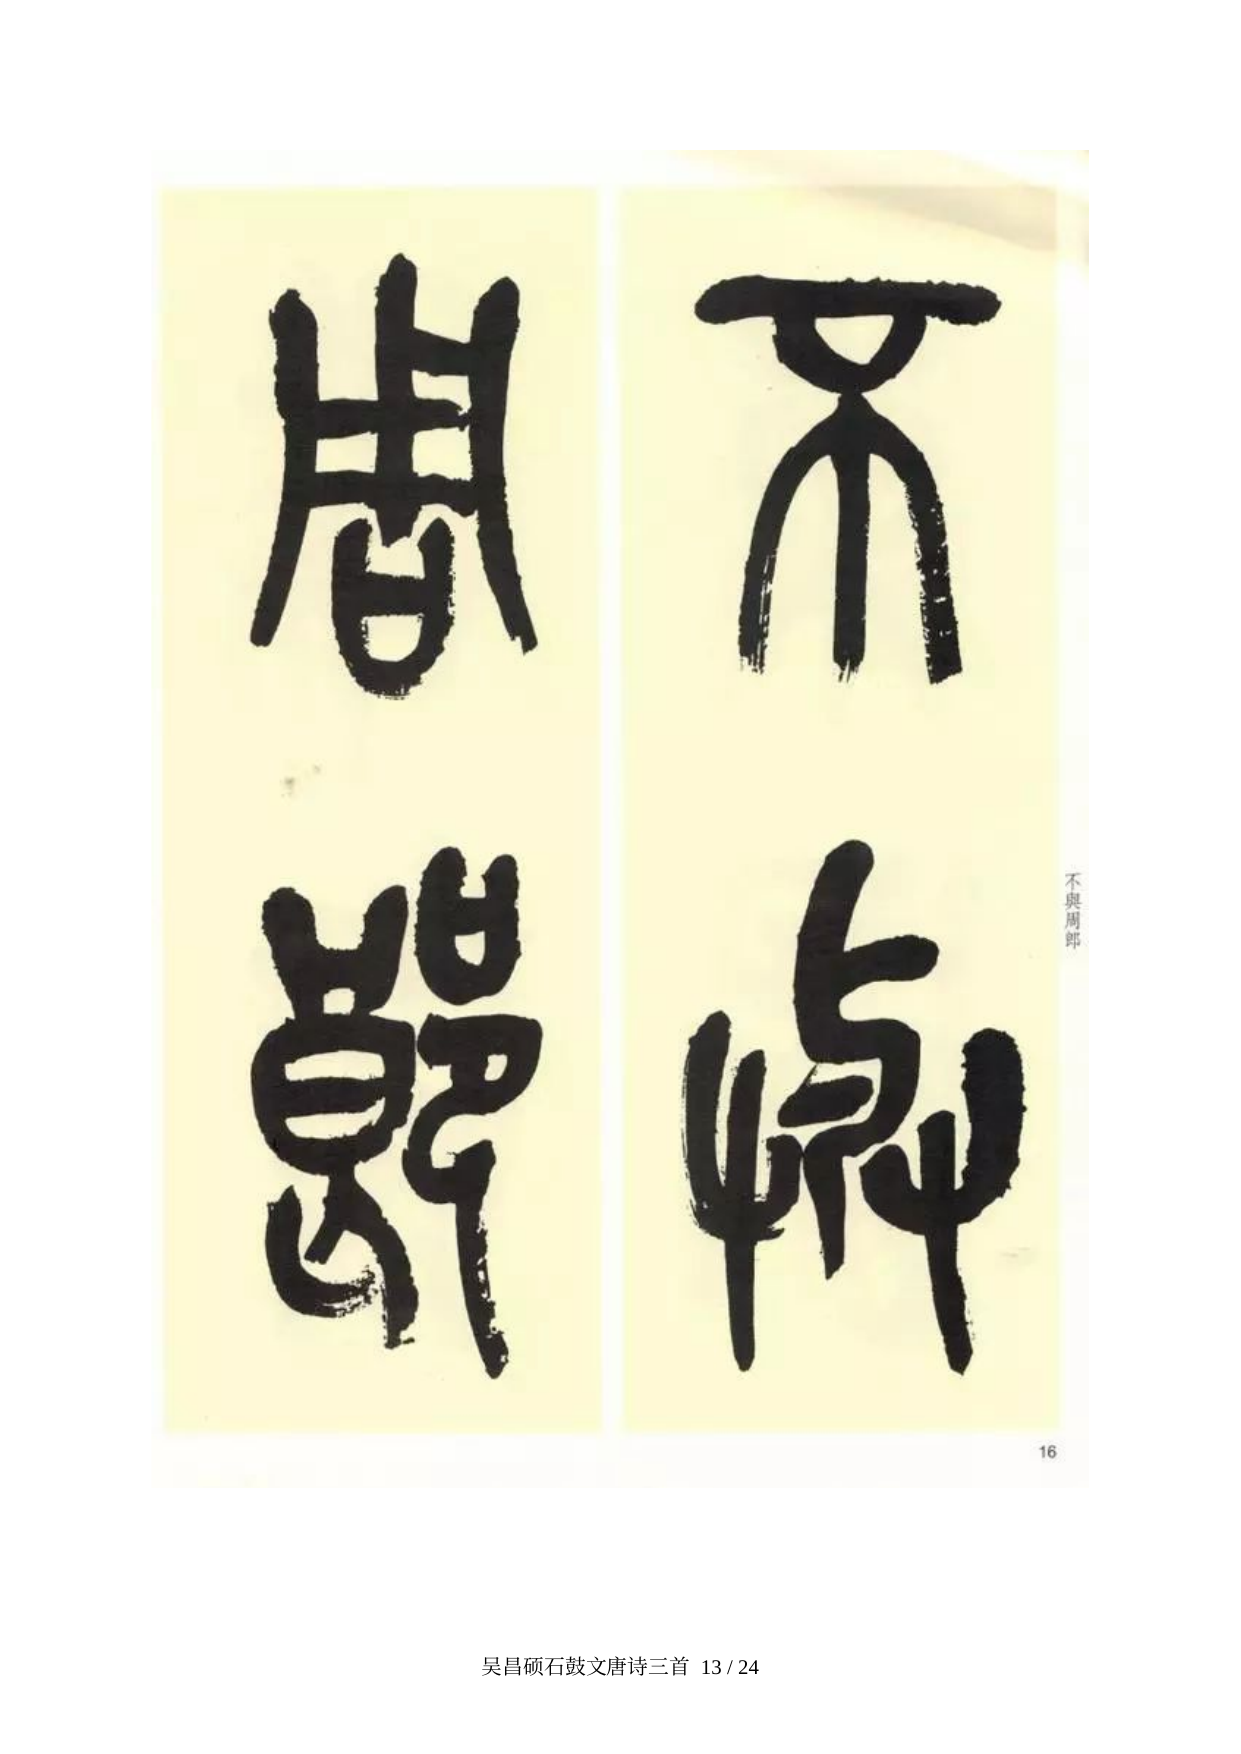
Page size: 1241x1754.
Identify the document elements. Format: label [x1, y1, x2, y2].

picture [151, 150, 1089, 1488]
